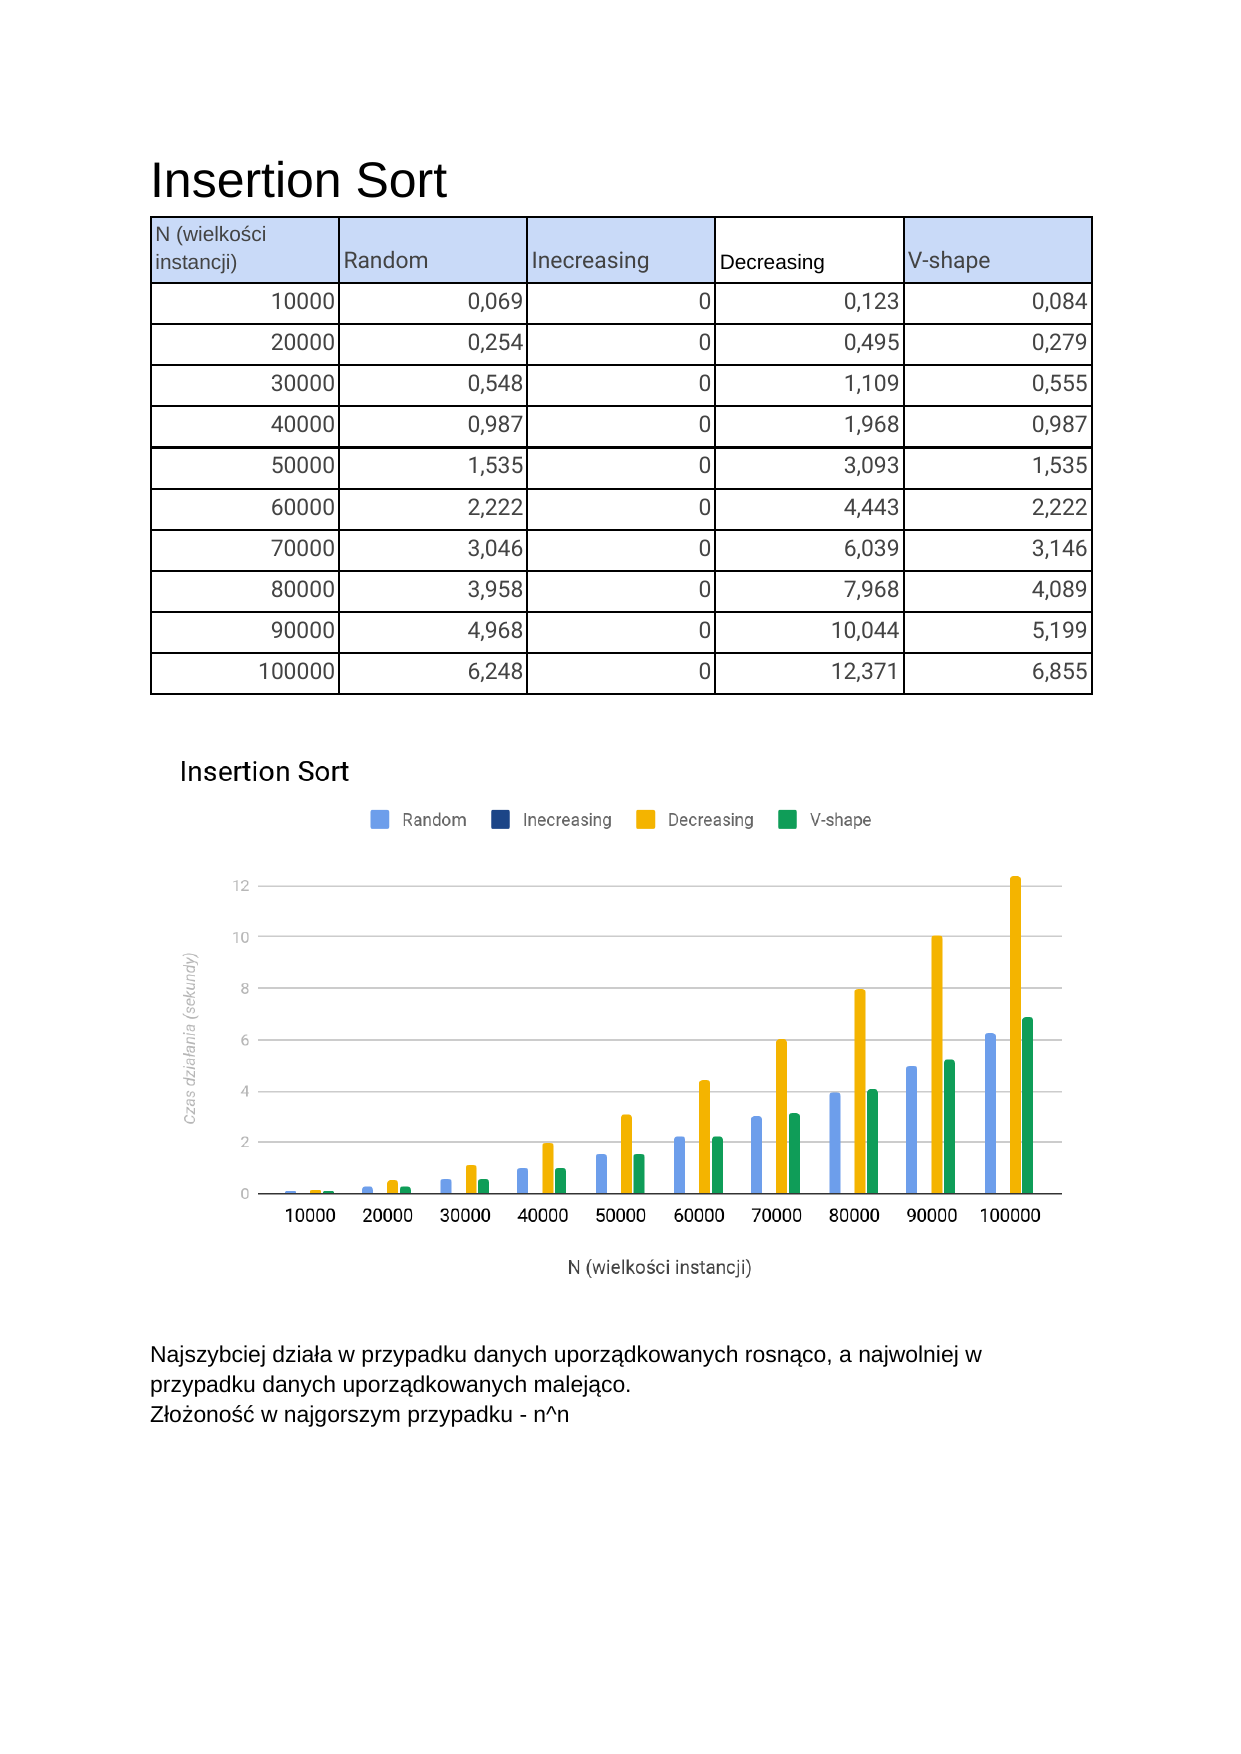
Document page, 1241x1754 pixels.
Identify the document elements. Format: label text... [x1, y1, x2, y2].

table_header Inecreasing [528, 218, 714, 282]
text Insertion Sort [150, 150, 1090, 207]
text Złożoność w najgorszym przypadku - n^n [150, 1401, 1090, 1428]
table_cell 4,968 [340, 613, 526, 652]
table_cell 60000 [152, 490, 338, 529]
table_cell 50000 [152, 449, 338, 487]
table_cell 0,987 [340, 407, 526, 446]
table_cell 0 [528, 407, 714, 446]
table_cell 1,968 [716, 407, 903, 446]
table_cell 10,044 [716, 613, 903, 652]
text Najszybciej działa w przypadku danych uporządkowanych rosnąco, a najwolniej w przypadku danych uporządkowanych malejąco. [150, 1341, 1090, 1397]
table_cell 1,535 [340, 449, 526, 487]
table_header Decreasing [716, 218, 903, 282]
table_cell 0,987 [905, 407, 1091, 446]
table_cell 2,222 [340, 490, 526, 529]
table_cell 30000 [152, 366, 338, 405]
table_header V-shape [905, 218, 1091, 282]
table_cell 3,093 [716, 449, 903, 487]
table_cell 6,855 [905, 654, 1091, 693]
table_cell 0 [528, 572, 714, 611]
table_cell 1,535 [905, 449, 1091, 487]
table_cell 20000 [152, 325, 338, 364]
table_cell 4,443 [716, 490, 903, 529]
table_cell 0,555 [905, 366, 1091, 405]
table_cell 0 [528, 531, 714, 570]
table_cell 0,254 [340, 325, 526, 364]
table_cell 40000 [152, 407, 338, 446]
table_cell 3,146 [905, 531, 1091, 570]
table_cell 0,069 [340, 284, 526, 323]
table_cell 0 [528, 490, 714, 529]
table_cell 10000 [152, 284, 338, 323]
table_cell 0 [528, 613, 714, 652]
table_cell 70000 [152, 531, 338, 570]
table_header N (wielkości instancji) [152, 218, 338, 282]
table_cell 1,109 [716, 366, 903, 405]
table_cell 6,248 [340, 654, 526, 693]
table_cell 4,089 [905, 572, 1091, 611]
table_cell 5,199 [905, 613, 1091, 652]
table_cell 6,039 [716, 531, 903, 570]
table_cell 0,495 [716, 325, 903, 364]
table_cell 0,279 [905, 325, 1091, 364]
table_cell 0 [528, 449, 714, 487]
table_cell 0,123 [716, 284, 903, 323]
table_cell 0 [528, 284, 714, 323]
table_cell 0,084 [905, 284, 1091, 323]
table_cell 0 [528, 366, 714, 405]
table_cell 0 [528, 325, 714, 364]
table_header Random [340, 218, 526, 282]
table_cell 3,958 [340, 572, 526, 611]
picture [150, 725, 1091, 1307]
table_cell 80000 [152, 572, 338, 611]
table_cell 12,371 [716, 654, 903, 693]
table_cell 2,222 [905, 490, 1091, 529]
table_cell 90000 [152, 613, 338, 652]
table_cell 100000 [152, 654, 338, 693]
table_cell 3,046 [340, 531, 526, 570]
table_cell 7,968 [716, 572, 903, 611]
table_cell 0 [528, 654, 714, 693]
table_cell 0,548 [340, 366, 526, 405]
